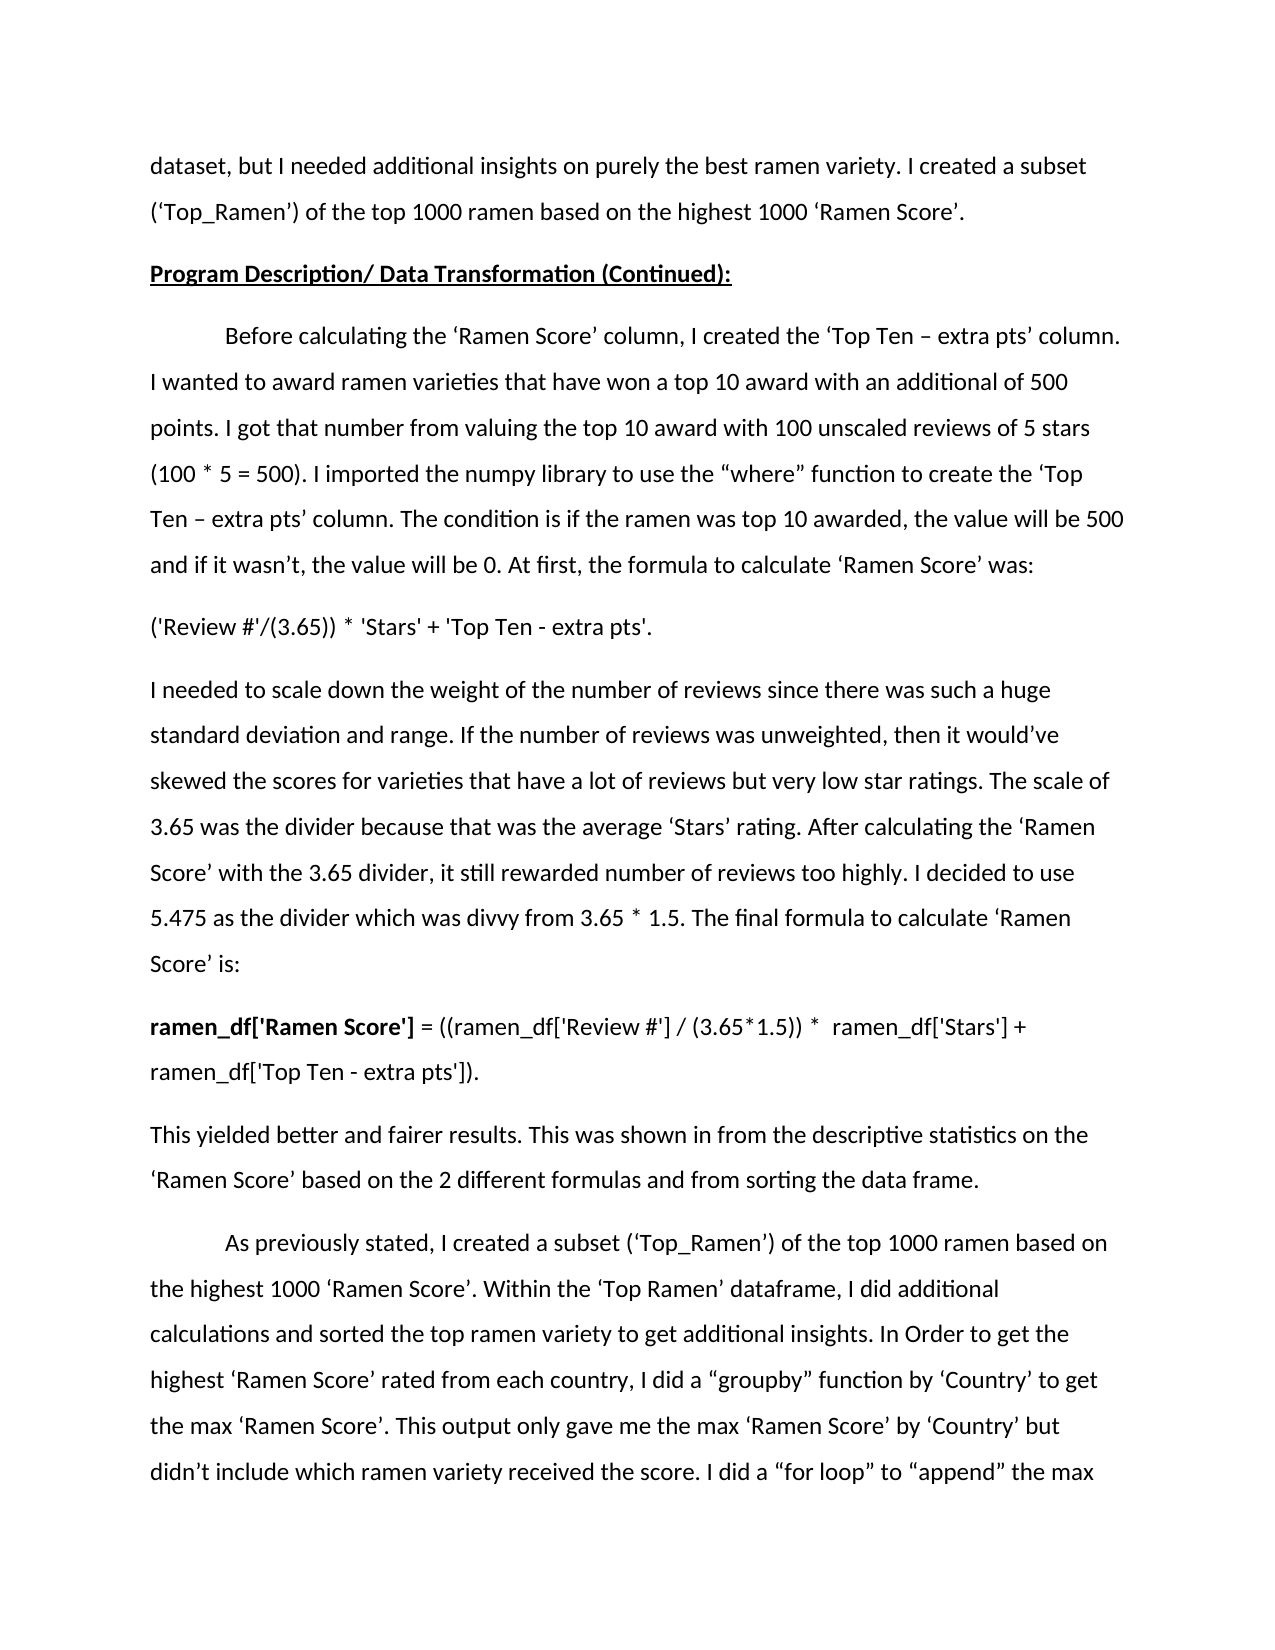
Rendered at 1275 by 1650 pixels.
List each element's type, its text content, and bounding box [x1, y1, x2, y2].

text This yielded better and fairer results. This was shown in from the descriptive statistics on the ‘Ramen Score’ based on the 2 different formulas and from sorting the data frame. [150, 1119, 1125, 1195]
text ramen_df['Ramen Score'] = ((ramen_df['Review #'] / (3.65*1.5)) * ramen_df['Stars'] + ramen_df['Top Ten - extra pts']). [150, 1011, 1125, 1087]
text I needed to scale down the weight of the number of reviews since there was such a huge standard deviation and range. If the number of reviews was unweighted, then it would’ve skewed the scores for varieties that have a lot of reviews but very low star ratings. The scale of 3.65 was the divider because that was the average ‘Stars’ rating. After calculating the ‘Ramen Score’ with the 3.65 divider, it still rewarded number of reviews too highly. I decided to use 5.475 as the divider which was divvy from 3.65 * 1.5. The final formula to calculate ‘Ramen Score’ is: [150, 674, 1125, 979]
text Before calculating the ‘Ramen Score’ column, I created the ‘Top Ten – extra pts’ column. I wanted to award ramen varieties that have won a top 10 award with an additional of 500 points. I got that number from valuing the top 10 award with 100 unscaled reviews of 5 stars (100 * 5 = 500). I imported the numpy library to use the “where” function to create the ‘Top Ten – extra pts’ column. The condition is if the ramen was top 10 awarded, the value will be 500 and if it wasn’t, the value will be 0. At first, the formula to calculate ‘Ramen Score’ was: [150, 321, 1125, 580]
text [150, 1227, 1125, 1486]
text ('Review #'/(3.65)) * 'Stars' + 'Top Ten - extra pts'. [150, 612, 1125, 642]
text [150, 150, 1125, 226]
text Program Description/ Data Transformation (Continued): [150, 258, 1125, 289]
